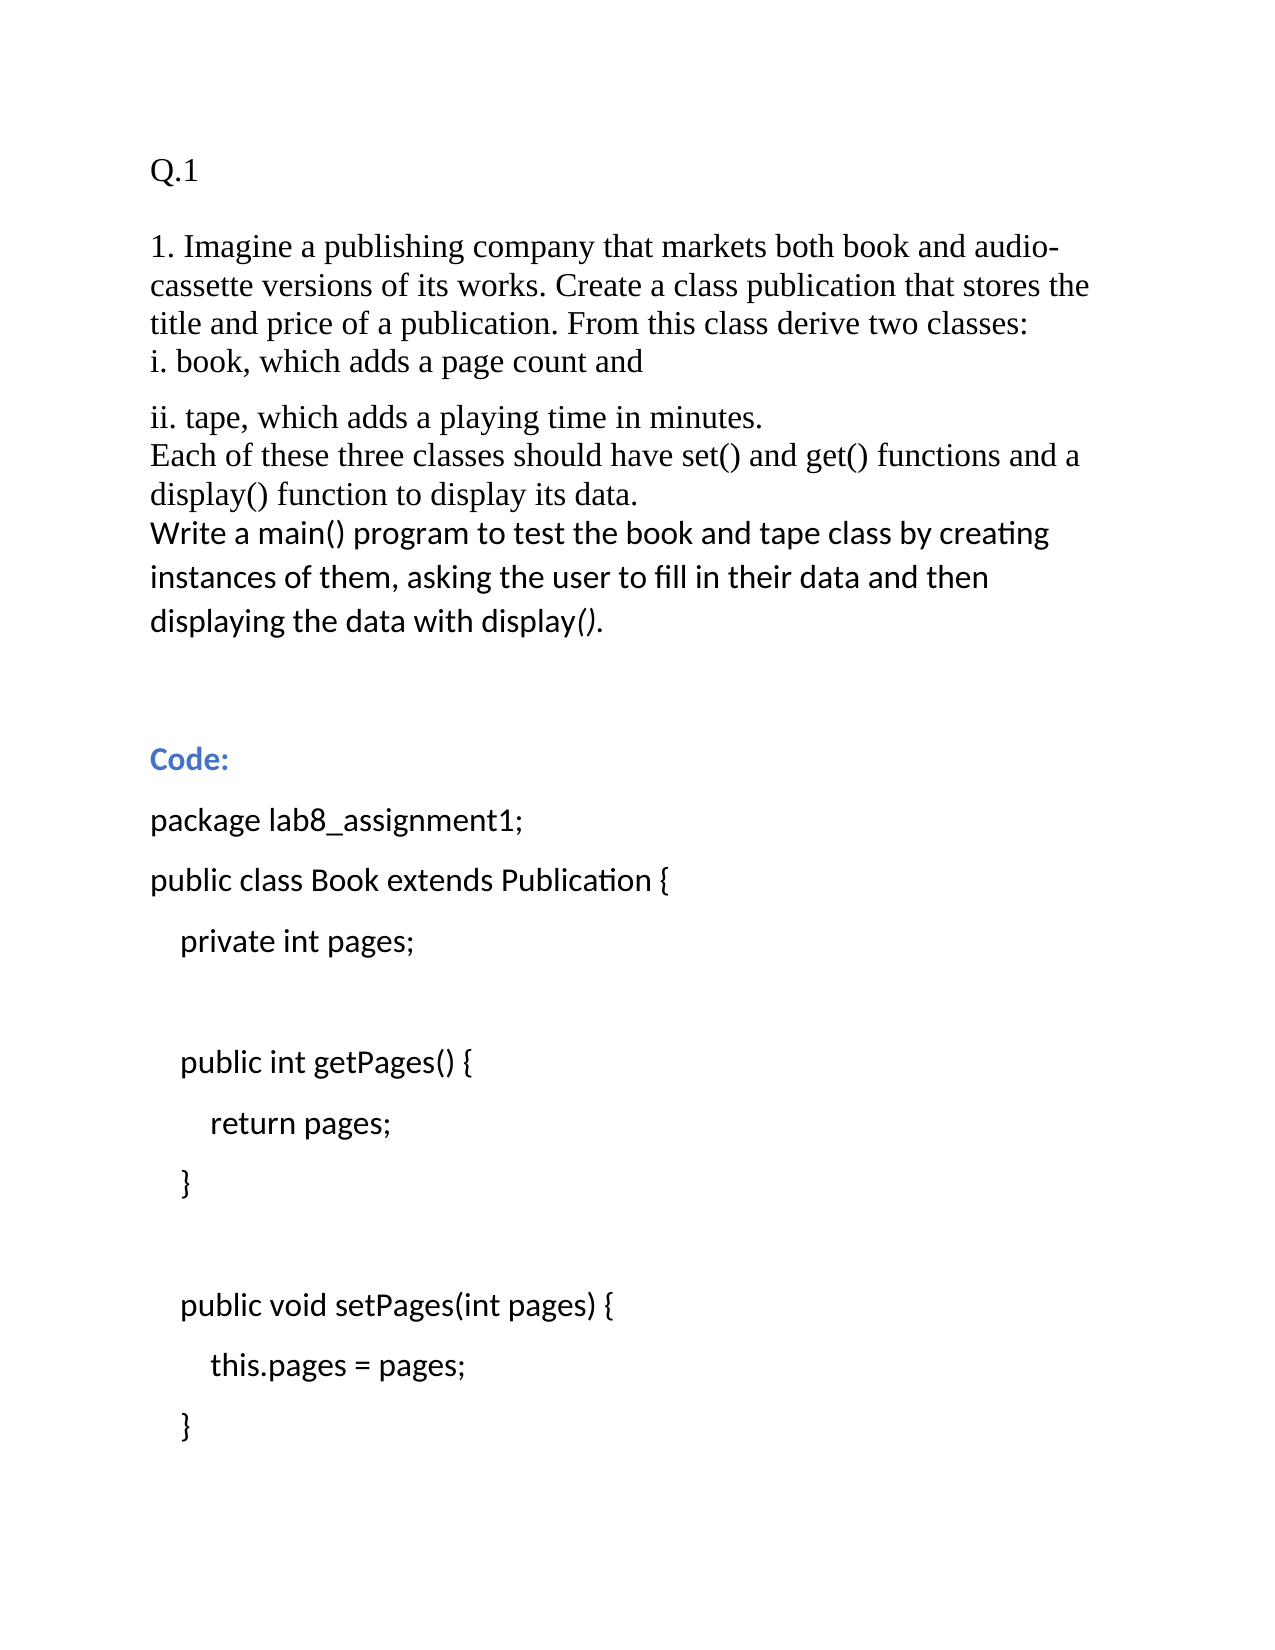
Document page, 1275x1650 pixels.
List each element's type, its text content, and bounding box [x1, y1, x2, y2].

text Each of these three classes should have set() and get() functions and a display() function to display its data. [150, 436, 1125, 512]
text ii. tape, which adds a playing time in minutes. [150, 397, 1125, 436]
text public void setPages(int pages) { [150, 1283, 1125, 1324]
text } [150, 1405, 1125, 1446]
text public class Book extends Publication { [150, 859, 1125, 900]
text return pages; [150, 1102, 1125, 1142]
text public int getPages() { [150, 1041, 1125, 1082]
text this.pages = pages; [150, 1344, 1125, 1385]
text } [150, 1162, 1125, 1203]
text package lab8_assignment1; [150, 798, 1125, 839]
text Q.1 [150, 150, 1125, 188]
text private int pages; [150, 920, 1125, 961]
text i. book, which adds a page count and [150, 342, 1125, 380]
text Code: [150, 738, 1125, 779]
text Write a main() program to test the book and tape class by creating instances of them, asking the user to fill in their data and then displaying the data with display(). [150, 512, 1125, 641]
text 1. Imagine a publishing company that markets both book and audio-cassette versions of its works. Create a class publication that stores the title and price of a publication. From this class derive two classes: [150, 227, 1125, 342]
